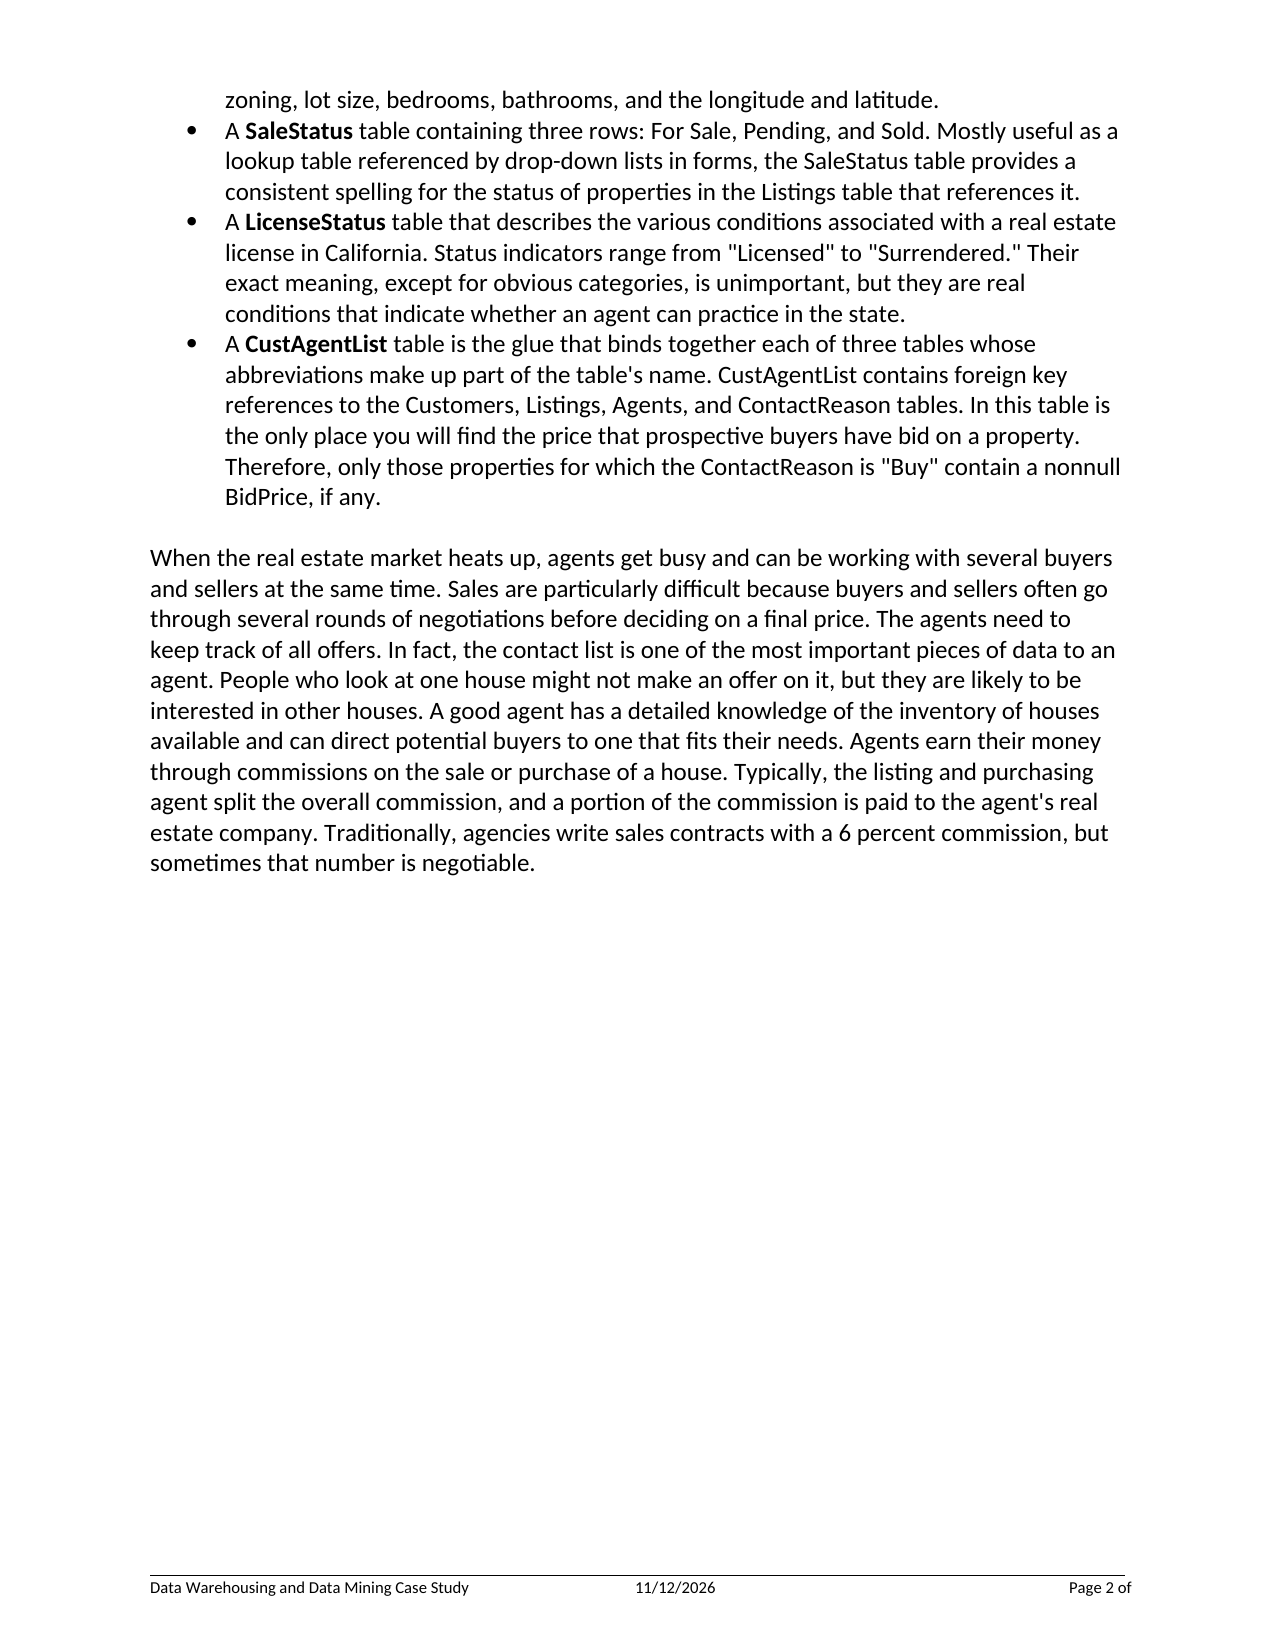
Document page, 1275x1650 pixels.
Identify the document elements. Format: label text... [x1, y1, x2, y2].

list A CustAgentList table is the glue that binds together each of three tables whose abbreviations make up part of the table's name. CustAgentList contains foreign key references to the Customers, Listings, Agents, and ContactReason tables. In this table is the only place you will find the price that prospective buyers have bid on a property. Therefore, only those properties for which the ContactReason is "Buy" contain a nonnull BidPrice, if any. [187, 328, 1125, 512]
list A SaleStatus table containing three rows: For Sale, Pending, and Sold. Mostly useful as a lookup table referenced by drop-down lists in forms, the SaleStatus table provides a consistent spelling for the status of properties in the Listings table that references it. [187, 115, 1125, 206]
text When the real estate market heats up, agents get busy and can be working with several buyers and sellers at the same time. Sales are particularly difficult because buyers and sellers often go through several rounds of negotiations before deciding on a final price. The agents need to keep track of all offers. In fact, the contact list is one of the most important pieces of data to an agent. People who look at one house might not make an offer on it, but they are likely to be interested in other houses. A good agent has a detailed knowledge of the inventory of houses available and can direct potential buyers to one that fits their needs. Agents earn their money through commissions on the sale or purchase of a house. Typically, the listing and purchasing agent split the overall commission, and a portion of the commission is paid to the agent's real estate company. Traditionally, agencies write sales contracts with a 6 percent commission, but sometimes that number is negotiable. [150, 542, 1125, 878]
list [187, 84, 1125, 115]
list A LicenseStatus table that describes the various conditions associated with a real estate license in California. Status indicators range from "Licensed" to "Surrendered." Their exact meaning, except for obvious categories, is unimportant, but they are real conditions that indicate whether an agent can practice in the state. [187, 206, 1125, 328]
